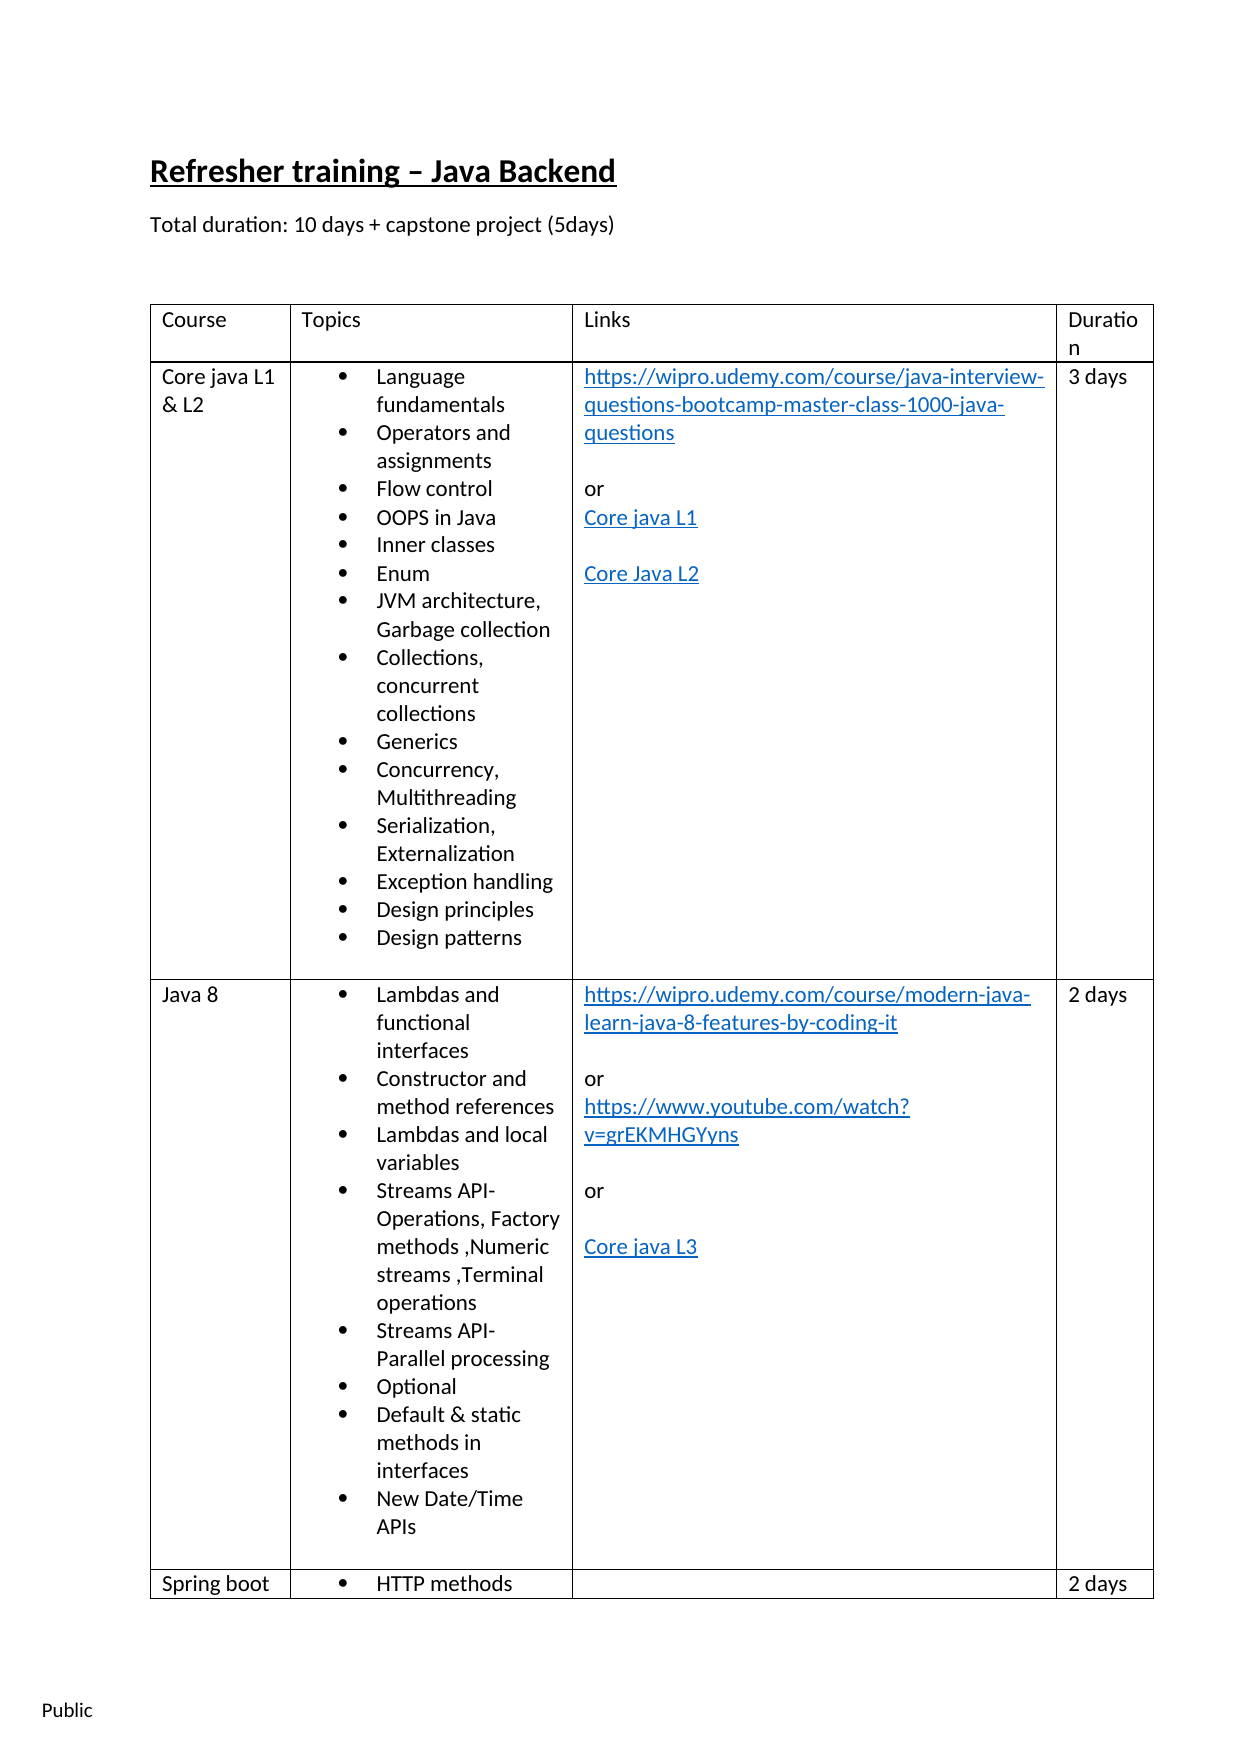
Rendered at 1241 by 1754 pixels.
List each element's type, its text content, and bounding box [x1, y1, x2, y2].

table_cell Java 8 [151, 980, 290, 1568]
table_header Topics [291, 305, 572, 361]
text Refresher training – Java Backend [150, 150, 1090, 191]
table_cell 2 days [1057, 980, 1153, 1568]
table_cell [291, 1570, 572, 1597]
table_cell Lambdas and functional interfaces Constructor and method references Lambdas and local variables Streams API-Operations, Factory methods ,Numeric streams ,Terminal operations Streams API- Parallel processing Optional Default & static methods in interfaces New Date/Time APIs [291, 980, 572, 1568]
table_cell 2 days [1057, 1570, 1153, 1597]
table_header Course [151, 305, 290, 361]
table_cell Spring boot [151, 1570, 290, 1597]
table_cell Language fundamentals Operators and assignments Flow control OOPS in Java Inner classes Enum JVM architecture, Garbage collection Collections, concurrent collections Generics Concurrency, Multithreading Serialization, Externalization Exception handling Design principles Design patterns [291, 363, 572, 979]
table_cell https://wipro.udemy.com/course/modern-java-learn-java-8-features-by-coding-it or https://www.youtube.com/watch?v=grEKMHGYyns or Core java L3 [573, 980, 1056, 1568]
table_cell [573, 1570, 1056, 1597]
table_header Duration [1057, 305, 1153, 361]
table_header Links [573, 305, 1056, 361]
text Total duration: 10 days + capstone project (5days) [150, 211, 1090, 239]
table_cell Core java L1 & L2 [151, 363, 290, 979]
table_cell 3 days [1057, 363, 1153, 979]
table_cell https://wipro.udemy.com/course/java-interview-questions-bootcamp-master-class-1000-java-questions or Core java L1 Core Java L2 [573, 363, 1056, 979]
